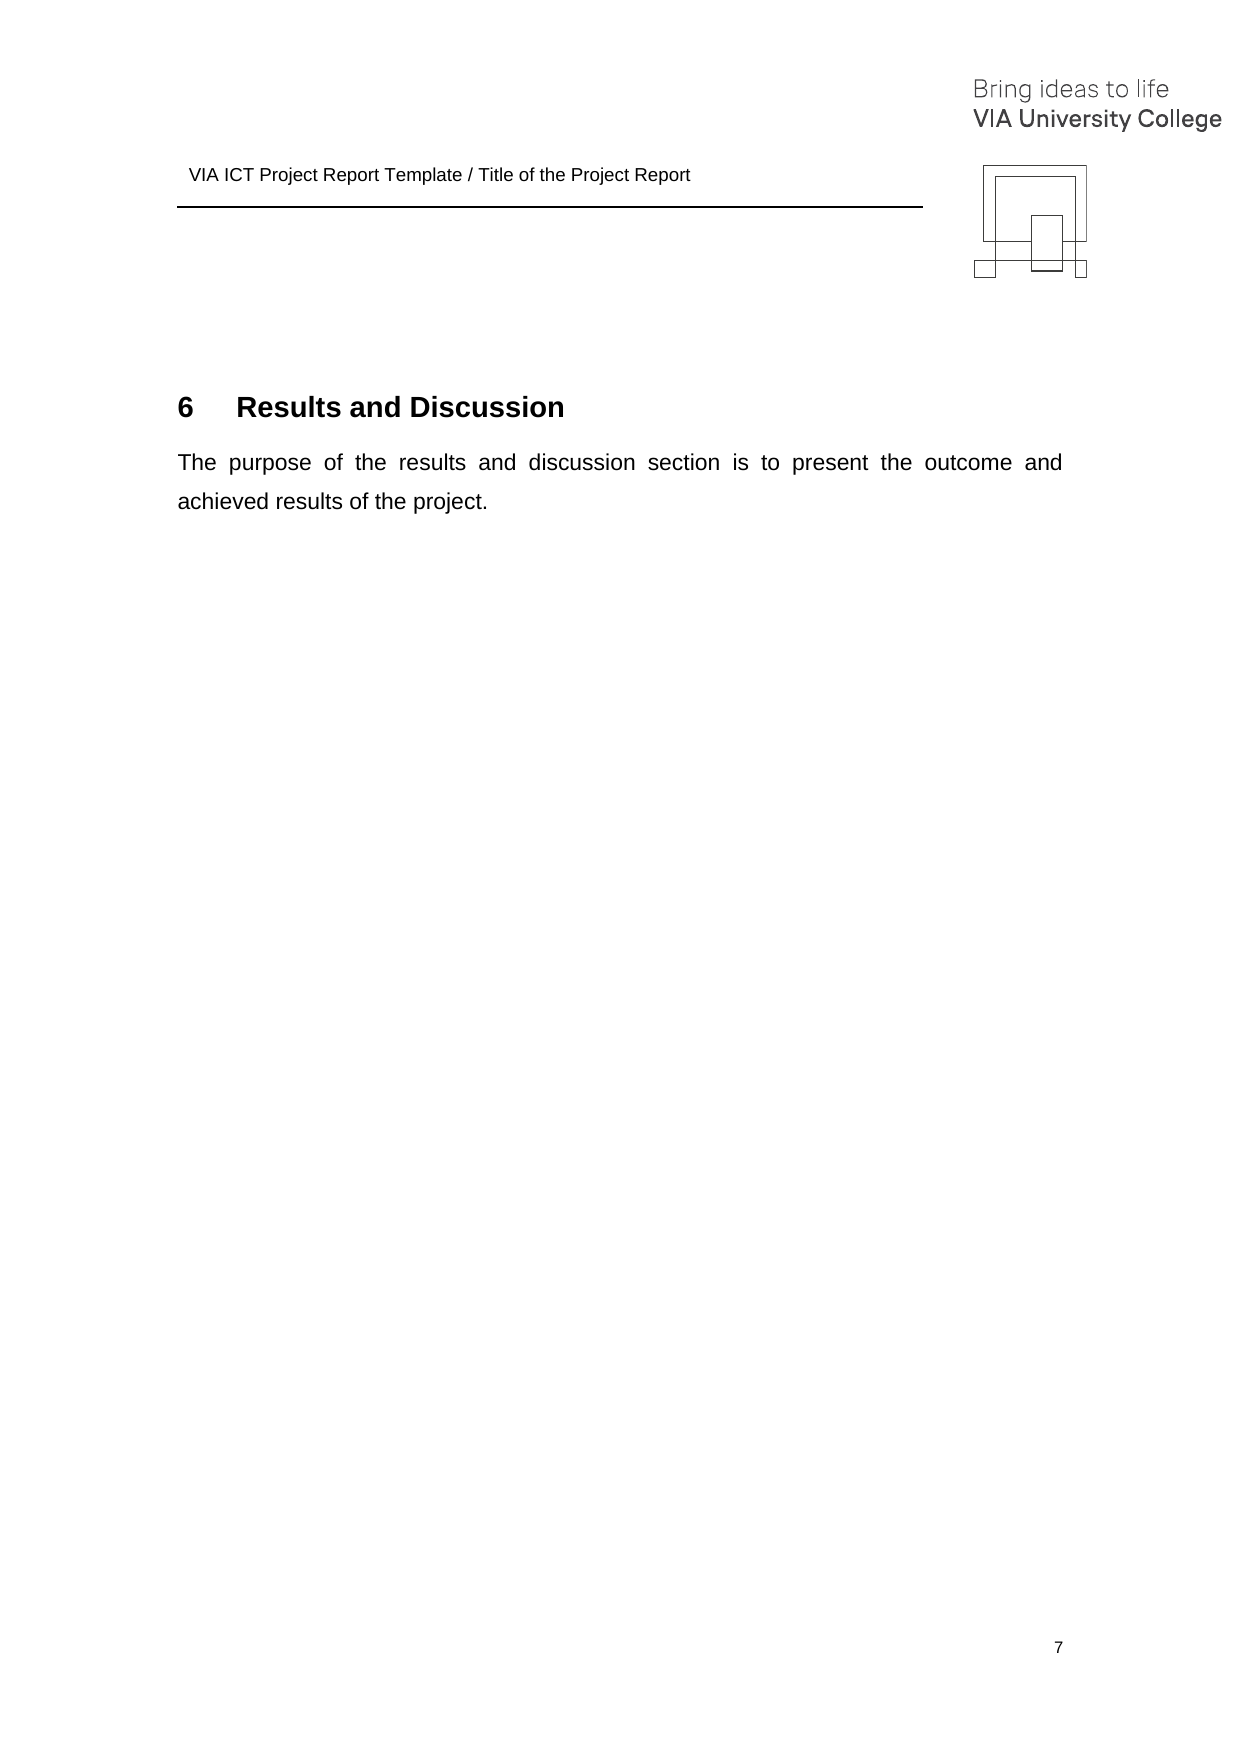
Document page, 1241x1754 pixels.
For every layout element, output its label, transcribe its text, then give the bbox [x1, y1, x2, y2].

subtitle Results and Discussion [177, 390, 1063, 423]
text The purpose of the results and discussion section is to present the outcome and achieved results of the project. [177, 448, 1063, 514]
